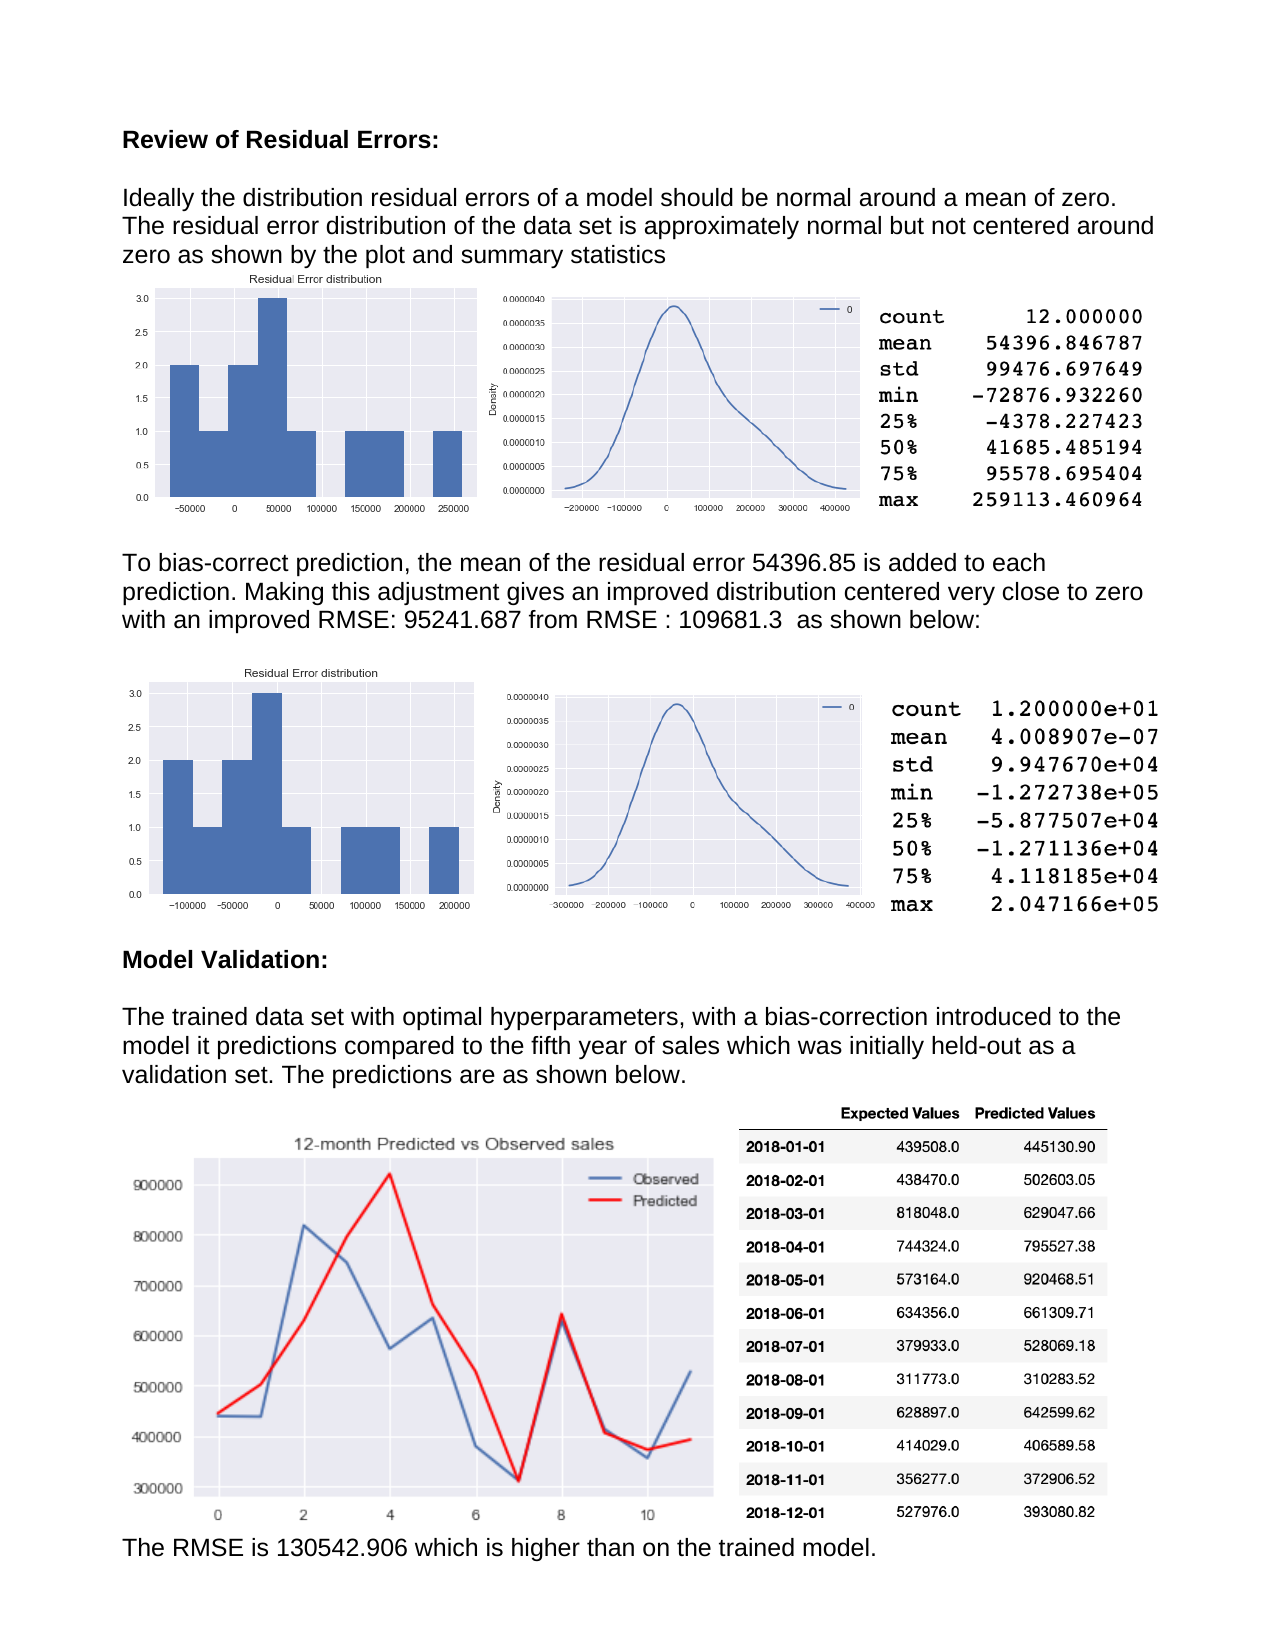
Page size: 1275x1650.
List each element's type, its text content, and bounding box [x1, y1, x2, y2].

picture [121, 662, 480, 916]
picture [486, 688, 881, 916]
text Review of Residual Errors: [122, 125, 1162, 154]
text The residual error distribution of the data set is approximately normal but not centered around zero as shown by the plot and summary statistics [122, 211, 1162, 269]
text The trained data set with optimal hyperparameters, with a bias-correction introduced to the model it predictions compared to the fifth year of sales which was initially held-out as a validation set. The predictions are as shown below. [122, 1002, 1162, 1088]
text Ideally the distribution residual errors of a model should be normal around a mean of zero. [122, 182, 1162, 211]
picture [121, 1127, 725, 1533]
text Model Validation: [122, 945, 1162, 973]
text The RMSE is 130542.906 which is higher than on the trained model. [122, 1533, 1162, 1561]
picture [730, 1088, 1108, 1533]
text To bias-correct prediction, the mean of the residual error 54396.85 is added to each prediction. Making this adjustment gives an improved distribution centered very close to zero with an improved RMSE: 95241.687 from RMSE : 109681.3 as shown below: [122, 548, 1162, 634]
picture [128, 268, 1156, 519]
picture [886, 700, 1162, 916]
